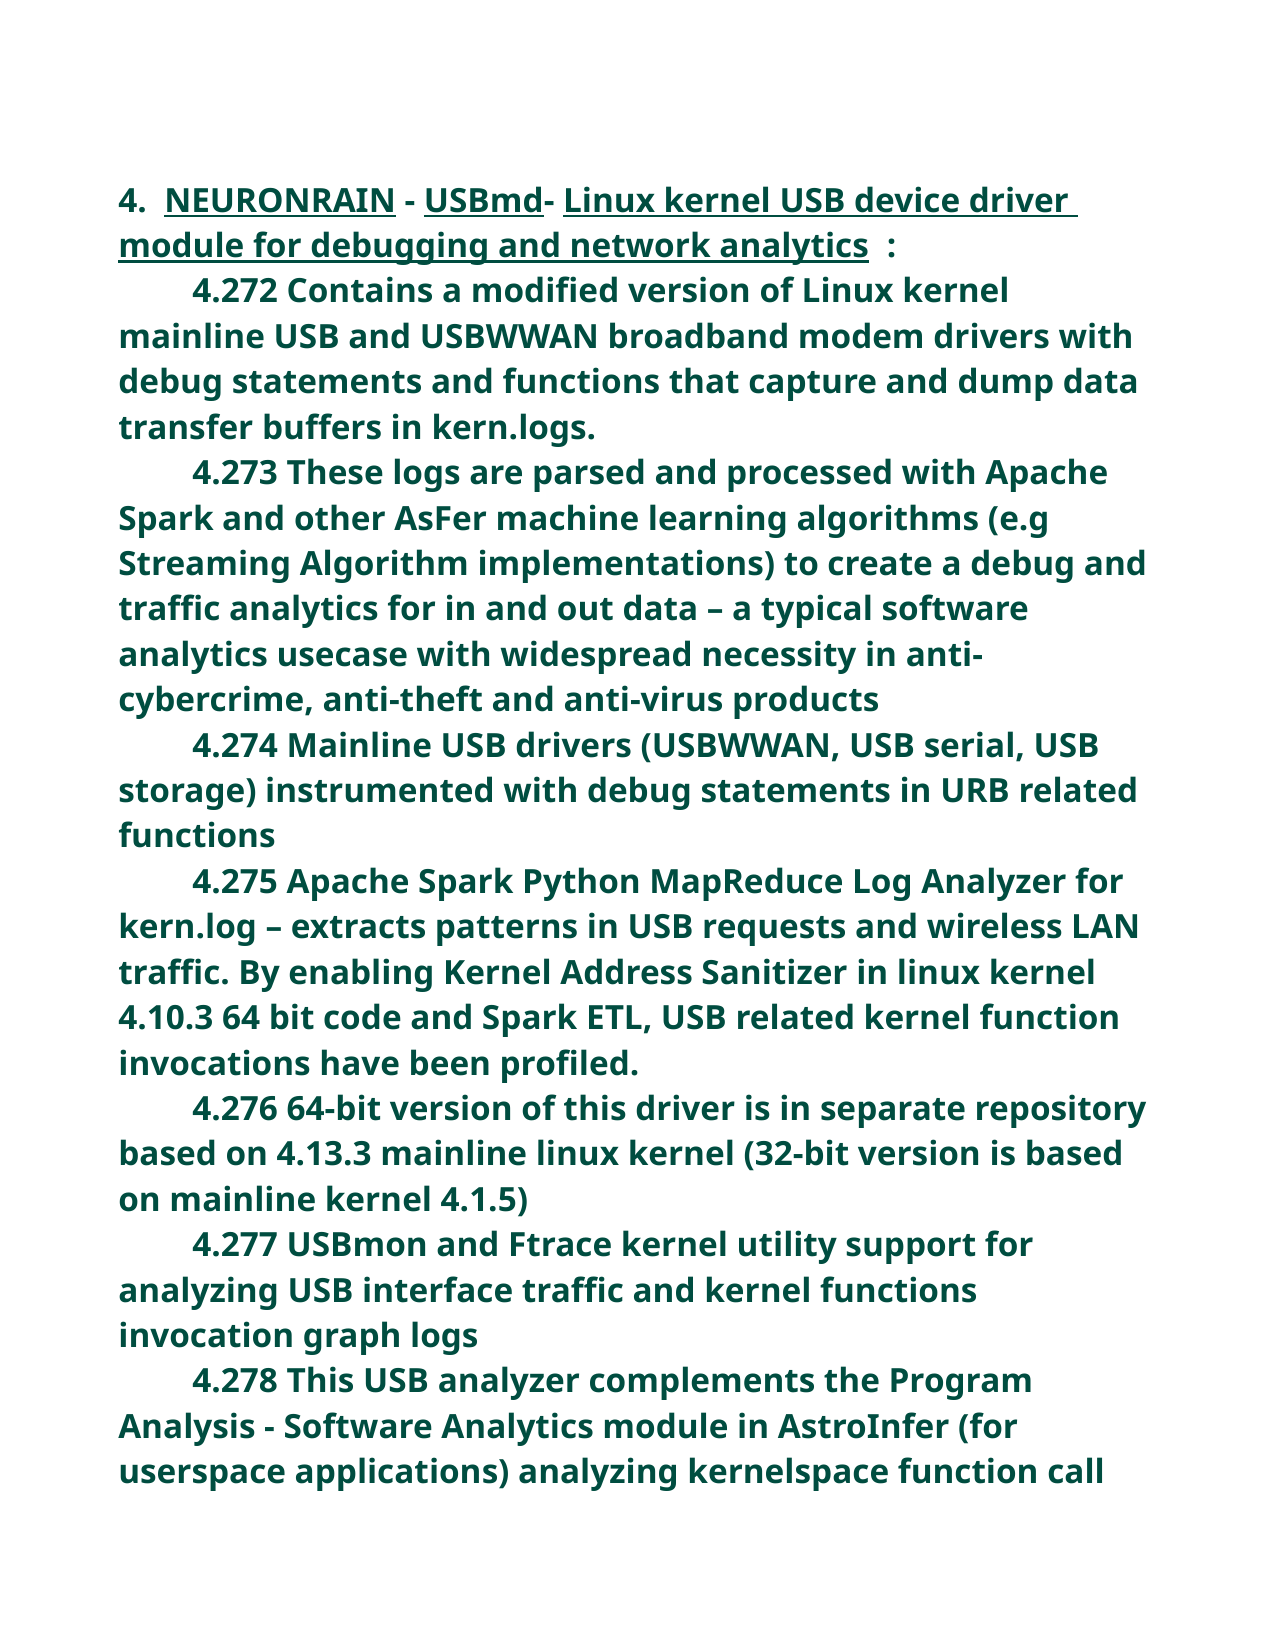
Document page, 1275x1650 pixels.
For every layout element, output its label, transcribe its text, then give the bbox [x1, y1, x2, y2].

text 4. NEURONRAIN - USBmd- Linux kernel USB device driver module for debugging and network analytics : [118, 176, 1157, 267]
text 4.273 These logs are parsed and processed with Apache Spark and other AsFer machine learning algorithms (e.g Streaming Algorithm implementations) to create a debug and traffic analytics for in and out data – a typical software analytics usecase with widespread necessity in anti-cybercrime, anti-theft and anti-virus products [118, 449, 1157, 721]
text 4.276 64-bit version of this driver is in separate repository based on 4.13.3 mainline linux kernel (32-bit version is based on mainline kernel 4.1.5) [118, 1085, 1157, 1221]
text 4.275 Apache Spark Python MapReduce Log Analyzer for kern.log – extracts patterns in USB requests and wireless LAN traffic. By enabling Kernel Address Sanitizer in linux kernel 4.10.3 64 bit code and Spark ETL, USB related kernel function invocations have been profiled. [118, 858, 1157, 1085]
text 4.277 USBmon and Ftrace kernel utility support for analyzing USB interface traffic and kernel functions invocation graph logs [118, 1221, 1157, 1357]
text 4.272 Contains a modified version of Linux kernel mainline USB and USBWWAN broadband modem drivers with debug statements and functions that capture and dump data transfer buffers in kern.logs. [118, 267, 1157, 449]
text 4.274 Mainline USB drivers (USBWWAN, USB serial, USB storage) instrumented with debug statements in URB related functions [118, 721, 1157, 858]
